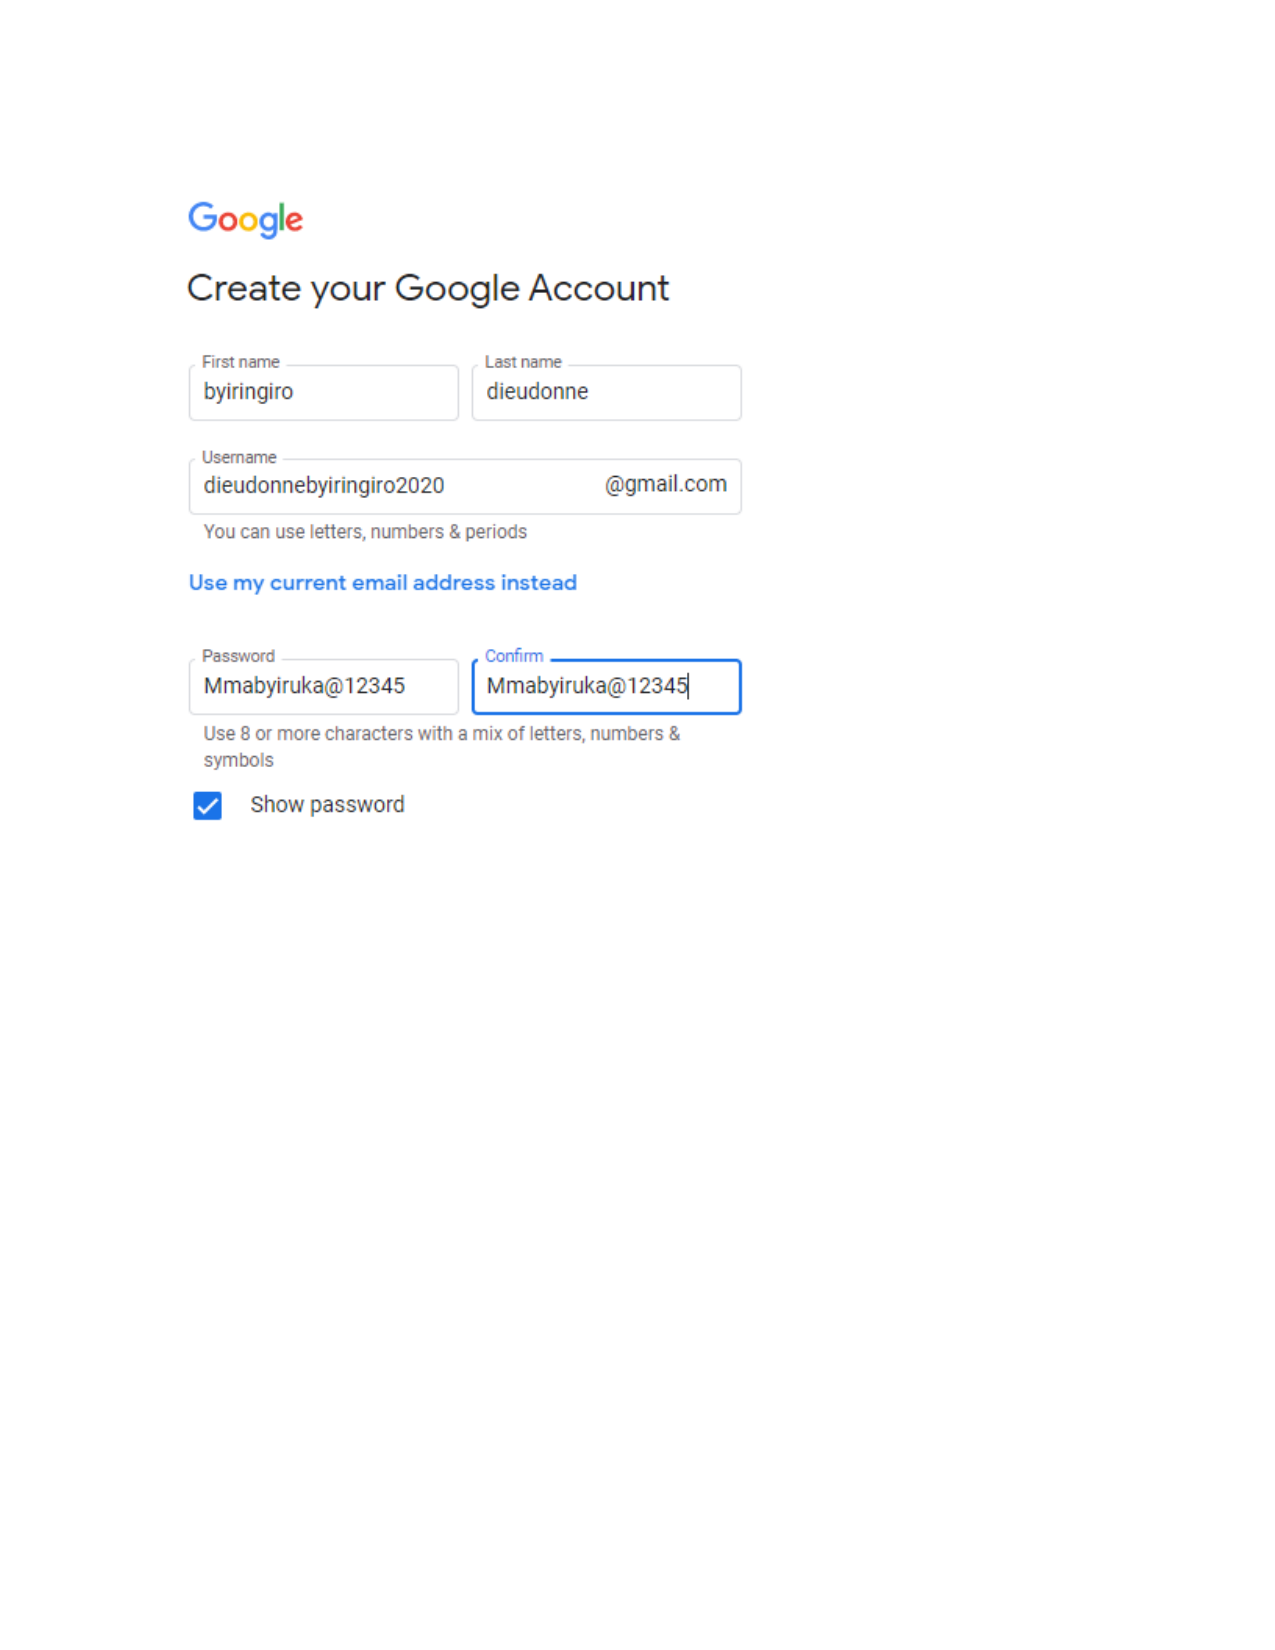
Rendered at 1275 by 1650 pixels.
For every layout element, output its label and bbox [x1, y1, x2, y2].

picture [150, 150, 797, 864]
